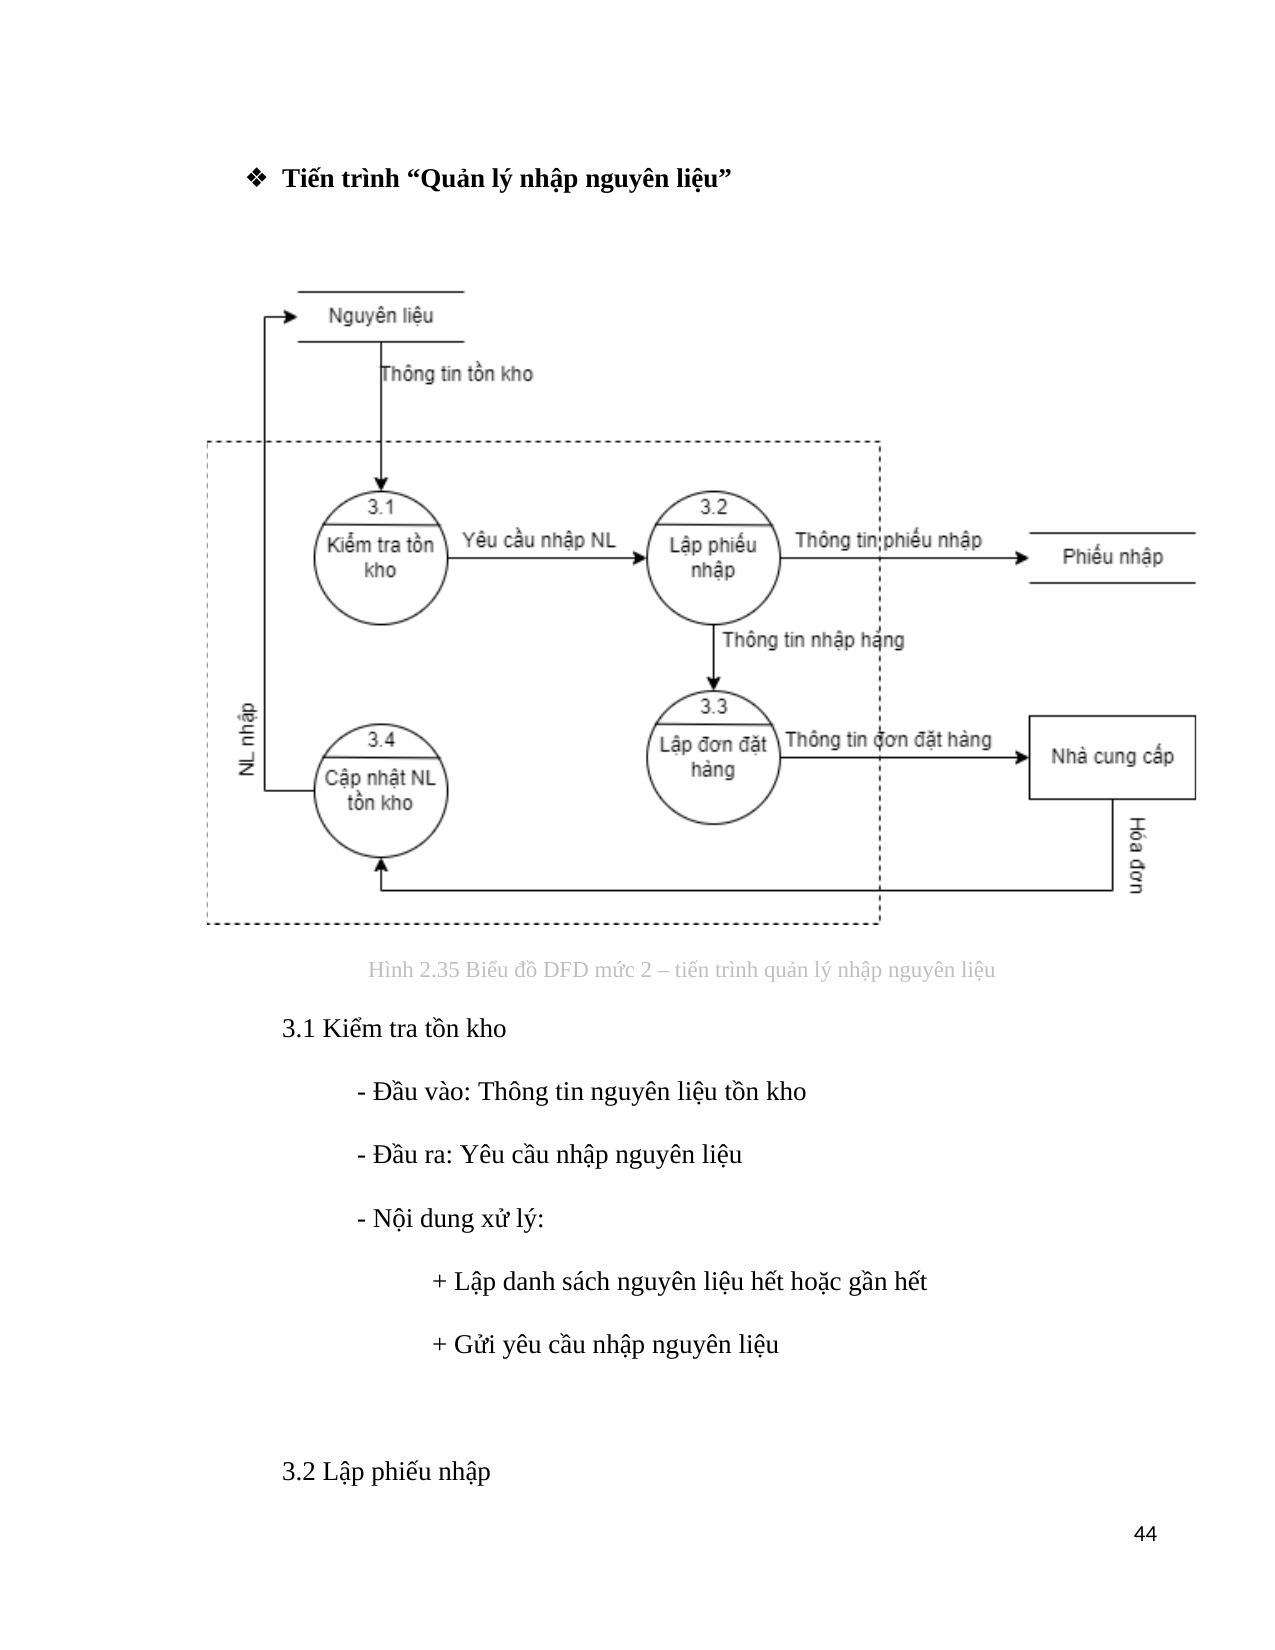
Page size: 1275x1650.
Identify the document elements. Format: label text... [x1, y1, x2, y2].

text 3.1 Kiểm tra tồn kho [207, 1012, 1157, 1043]
text Hình 2.35 Biểu đồ DFD mức 2 – tiến trình quản lý nhập nguyên liệu [207, 956, 1157, 982]
text - Nội dung xử lý: [207, 1202, 1157, 1233]
text 3.2 Lập phiếu nhập [207, 1455, 1157, 1486]
text + Lập danh sách nguyên liệu hết hoặc gần hết [207, 1265, 1157, 1296]
text + Gửi yêu cầu nhập nguyên liệu [207, 1328, 1157, 1359]
text - Đầu ra: Yêu cầu nhập nguyên liệu [207, 1138, 1157, 1169]
picture [206, 231, 1197, 925]
text - Đầu vào: Thông tin nguyên liệu tồn kho [207, 1075, 1157, 1106]
list Tiến trình “Quản lý nhập nguyên liệu” [244, 148, 1157, 203]
